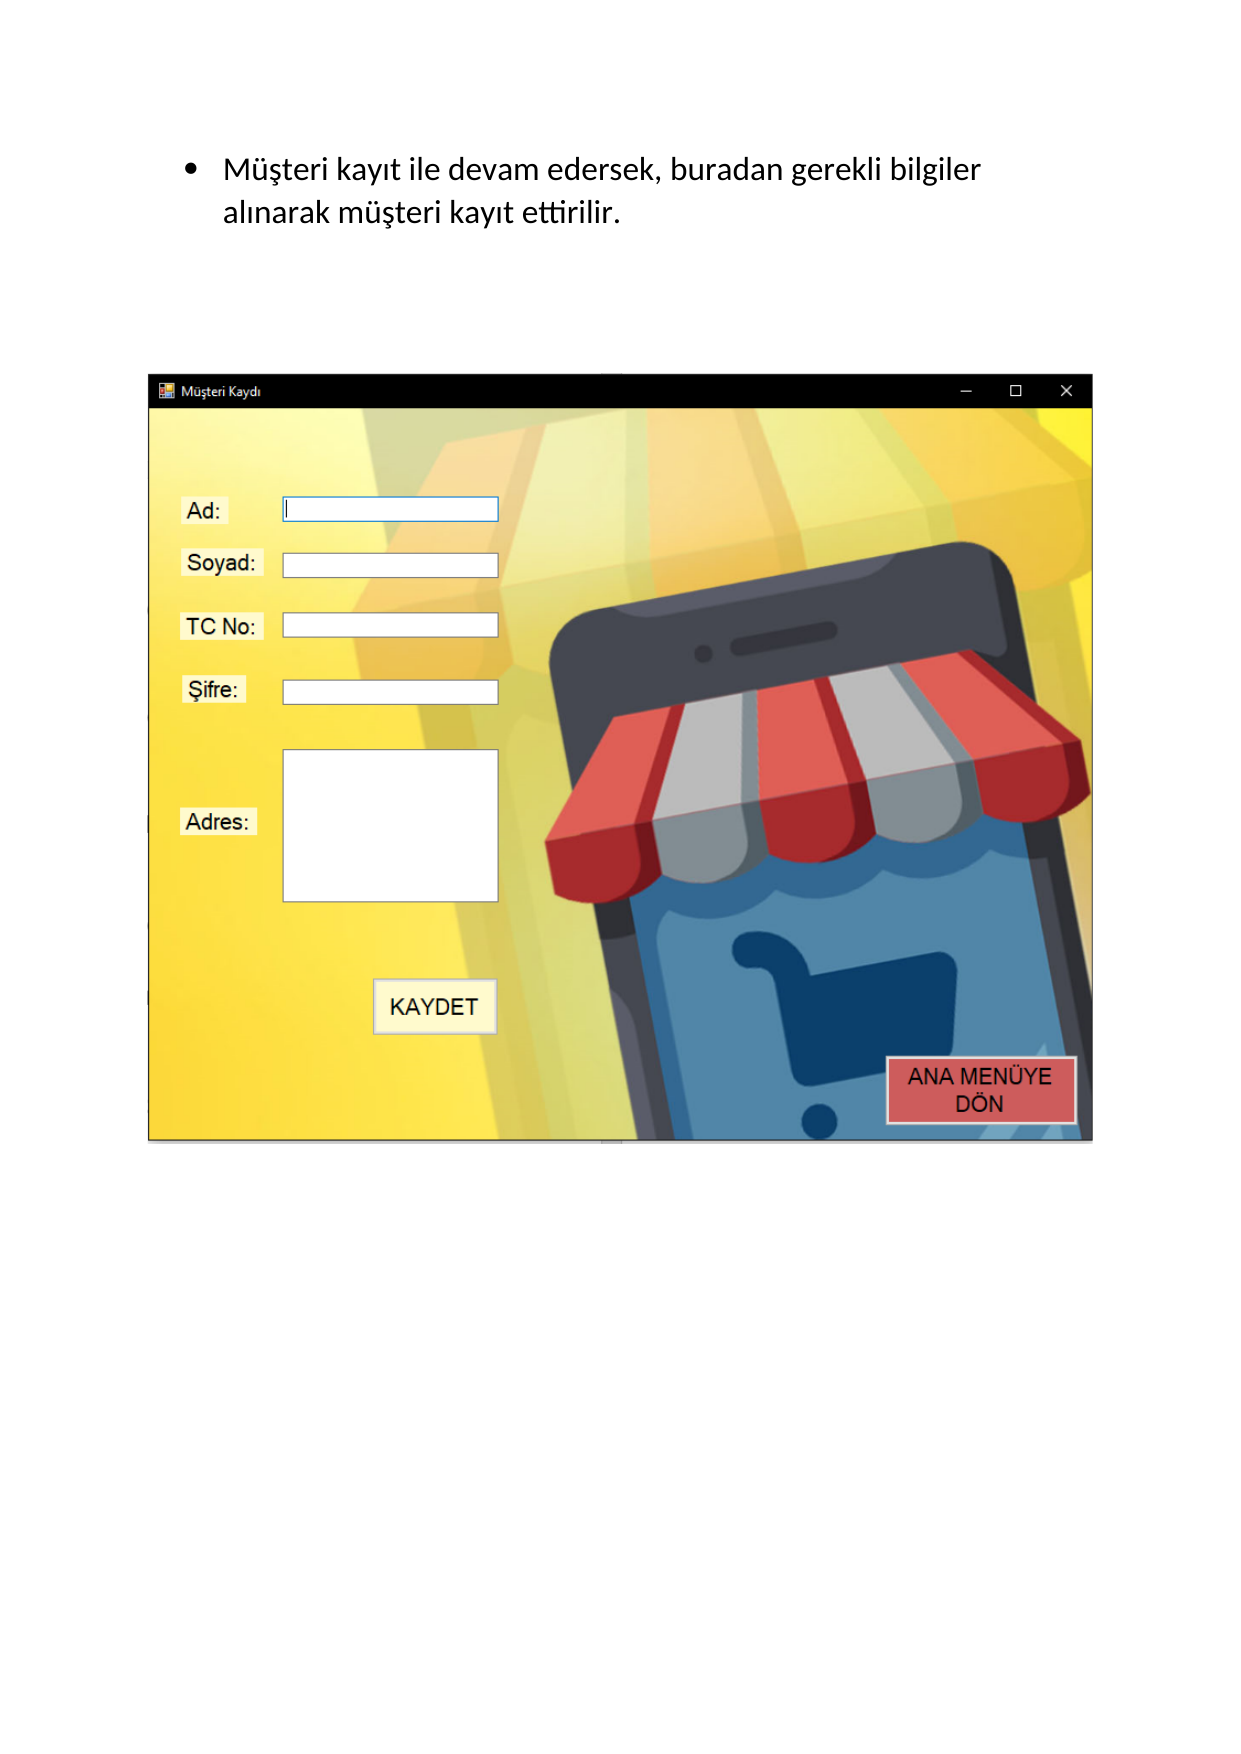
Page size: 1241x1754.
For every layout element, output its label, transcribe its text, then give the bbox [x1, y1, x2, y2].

picture [147, 373, 1093, 1144]
list Müşteri kayıt ile devam edersek, buradan gerekli bilgiler alınarak müşteri kayıt ettirilir. [185, 148, 1093, 232]
